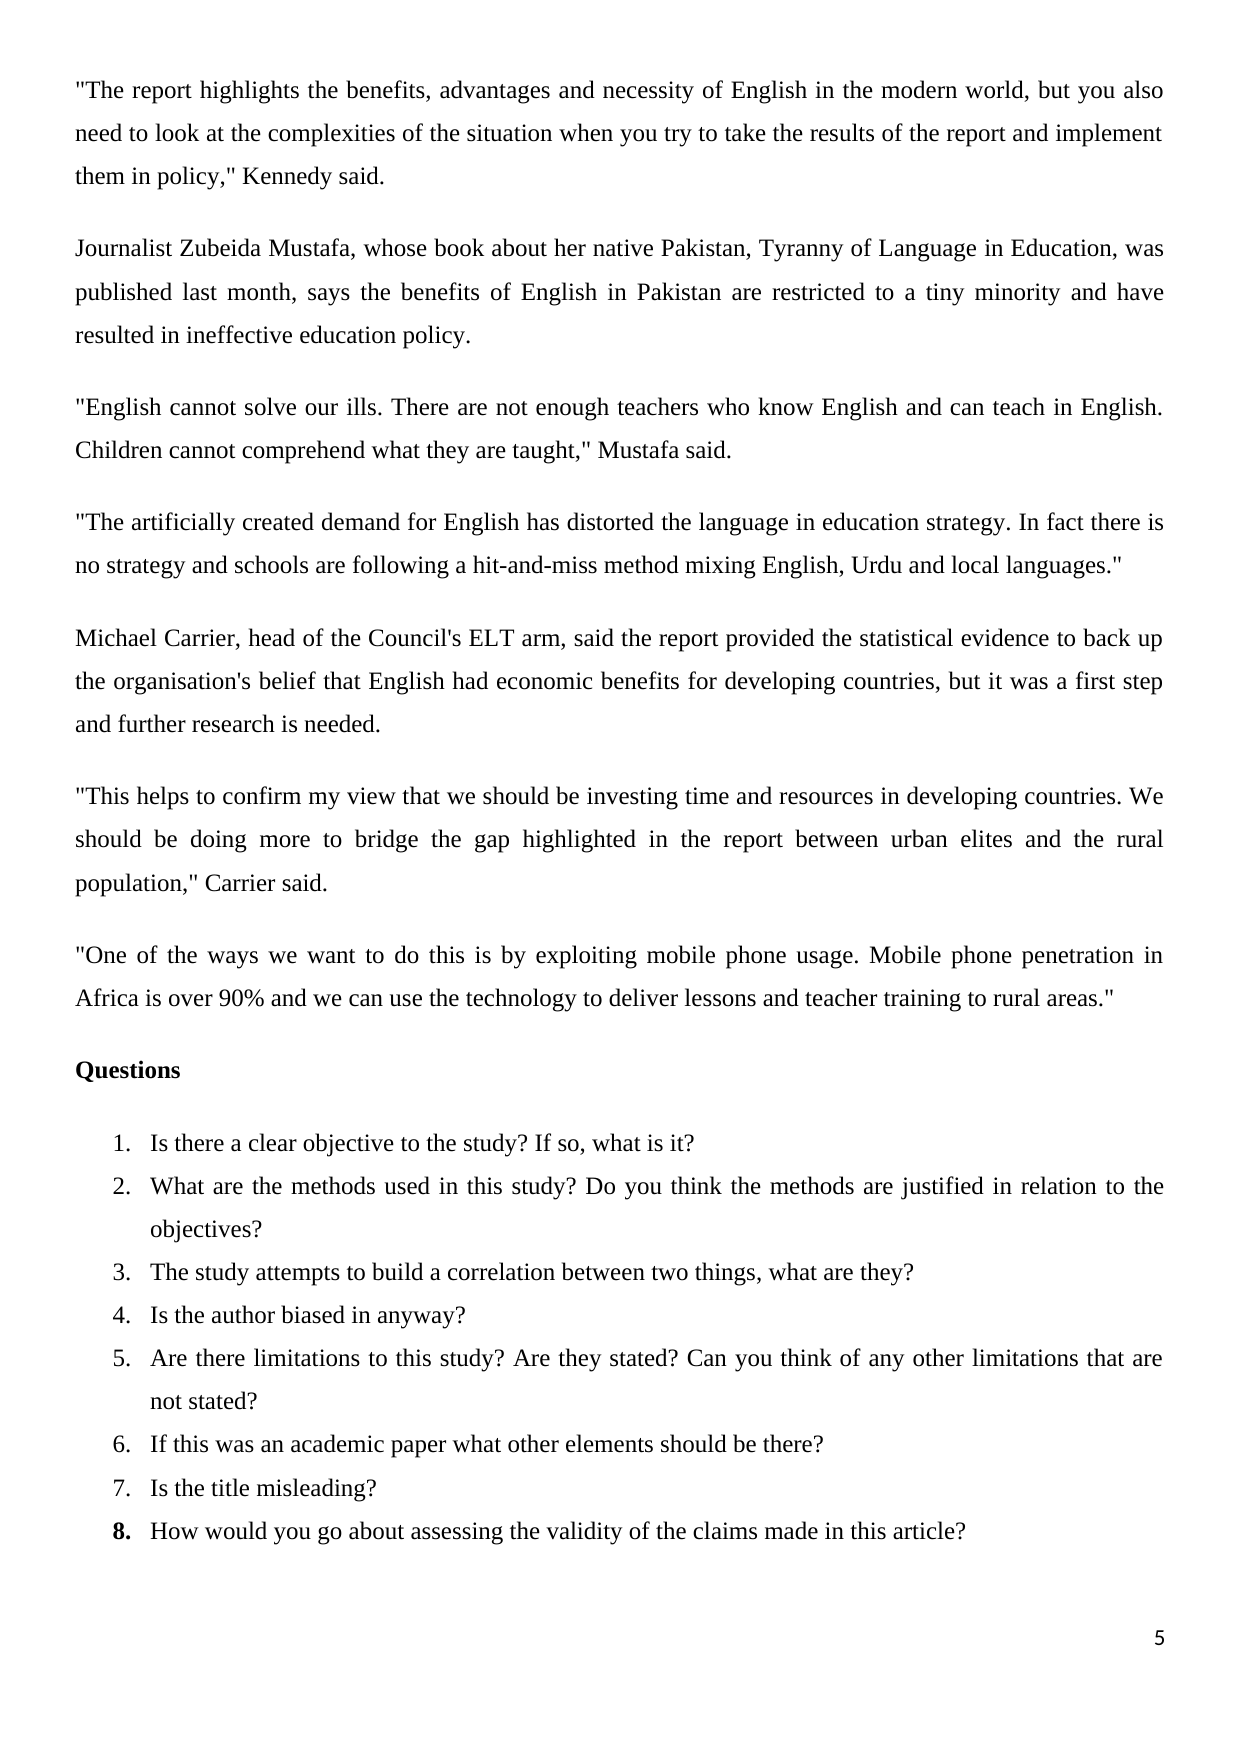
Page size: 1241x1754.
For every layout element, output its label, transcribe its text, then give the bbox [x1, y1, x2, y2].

list Is there a clear objective to the study? If so, what is it? [112, 1128, 1165, 1156]
text "The artificially created demand for English has distorted the language in education strategy. In fact there is no strategy and schools are following a hit-and-miss method mixing English, Urdu and local languages." [75, 507, 1165, 579]
list Is the author biased in anyway? [112, 1300, 1165, 1329]
list How would you go about assessing the validity of the claims made in this article? [112, 1516, 1165, 1544]
text Journalist Zubeida Mustafa, whose book about her native Pakistan, Tyranny of Language in Education, was published last month, says the benefits of English in Pakistan are restricted to a tiny minority and have resulted in ineffective education policy. [75, 233, 1165, 348]
list If this was an academic paper what other elements should be there? [112, 1429, 1165, 1458]
list Is the title misleading? [112, 1473, 1165, 1501]
text "This helps to confirm my view that we should be investing time and resources in developing countries. We should be doing more to bridge the gap highlighted in the report between urban elites and the rural population," Carrier said. [75, 781, 1165, 896]
text "The report highlights the benefits, advantages and necessity of English in the modern world, but you also need to look at the complexities of the situation when you try to take the results of the report and implement them in policy," Kennedy said. [75, 75, 1165, 190]
list Are there limitations to this study? Are they stated? Can you think of any other limitations that are not stated? [112, 1343, 1165, 1415]
text "One of the ways we want to do this is by exploiting mobile phone usage. Mobile phone penetration in Africa is over 90% and we can use the technology to deliver lessons and teacher training to rural areas." [75, 940, 1165, 1012]
text Michael Carrier, head of the Council's ELT arm, said the report provided the statistical evidence to back up the organisation's belief that English had economic benefits for developing countries, but it was a first step and further research is needed. [75, 623, 1165, 738]
text "English cannot solve our ills. There are not enough teachers who know English and can teach in English. Children cannot comprehend what they are taught," Mustafa said. [75, 392, 1165, 464]
text Questions [75, 1055, 1165, 1084]
list What are the methods used in this study? Do you think the methods are justified in relation to the objectives? [112, 1171, 1165, 1243]
list The study attempts to build a correlation between two things, what are they? [112, 1257, 1165, 1286]
